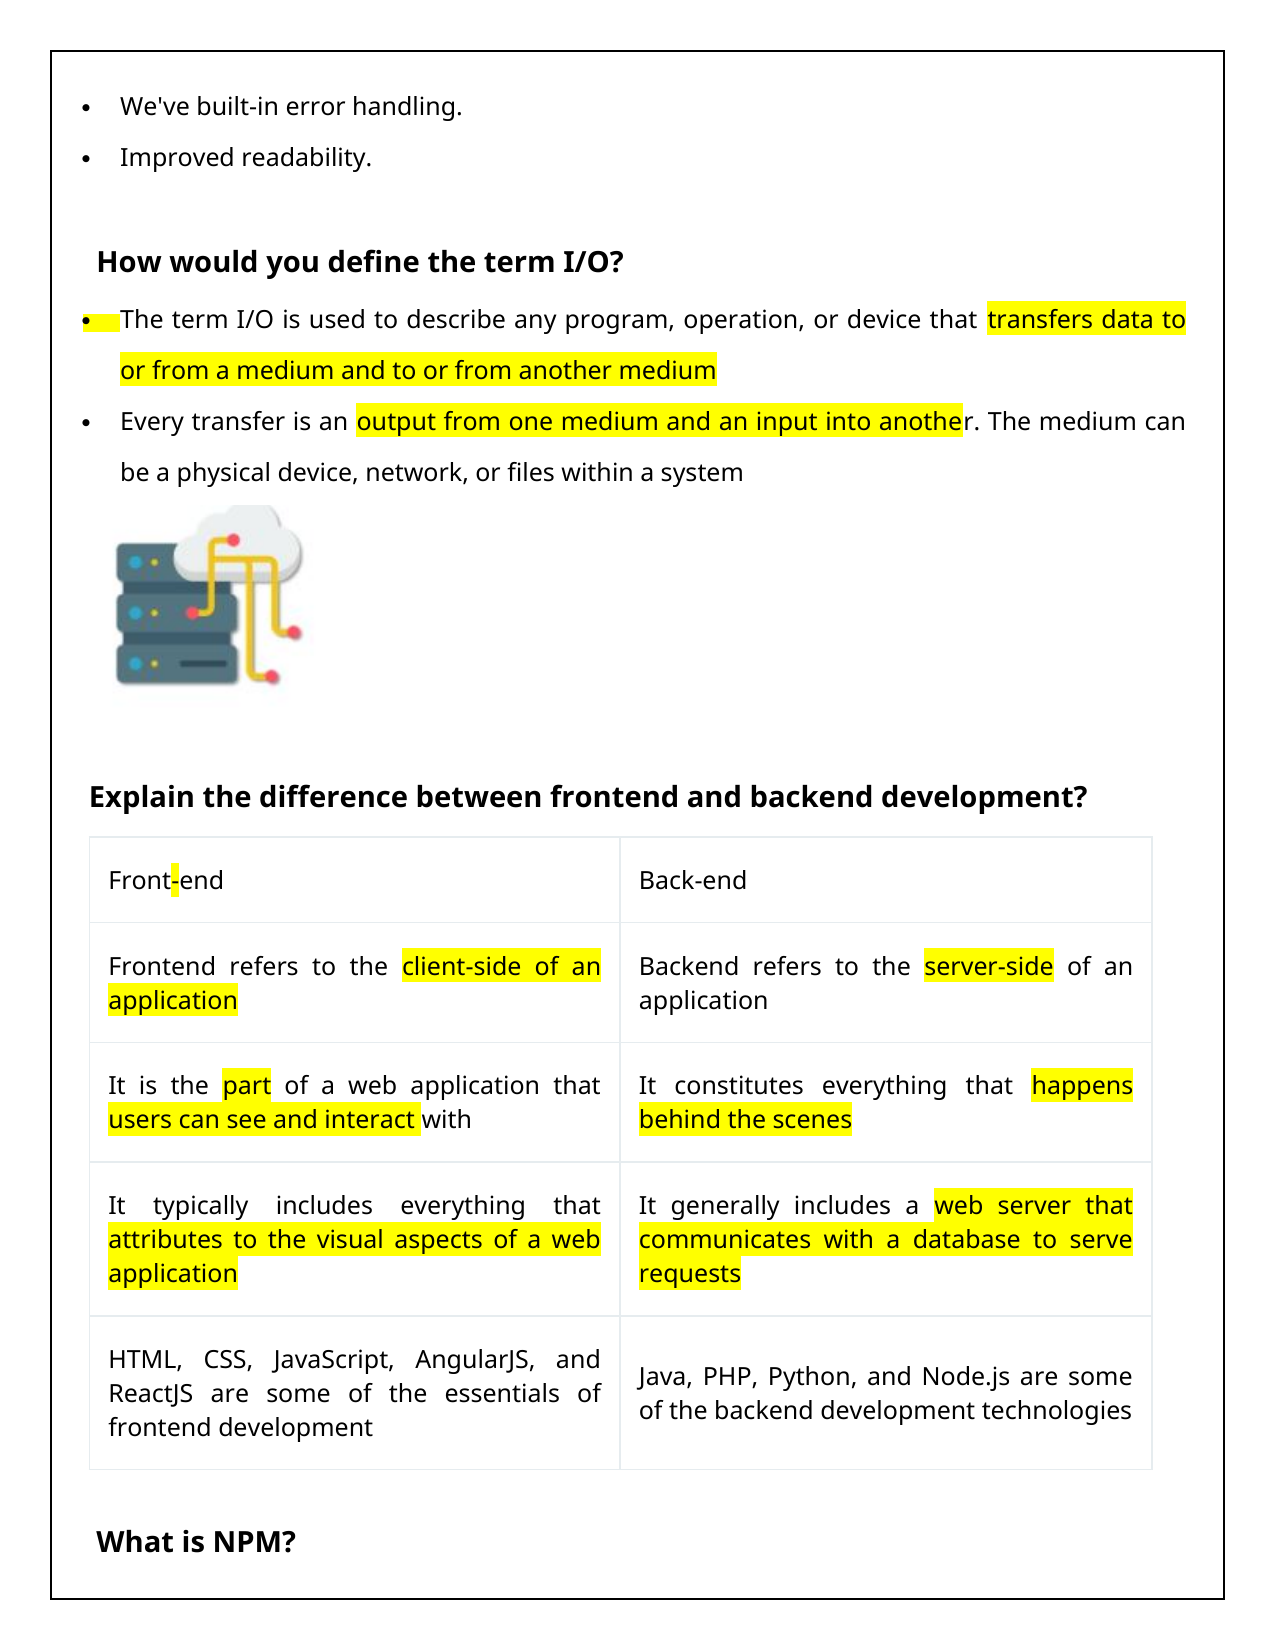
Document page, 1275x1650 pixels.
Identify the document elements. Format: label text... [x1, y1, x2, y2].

table_cell It typically includes everything that attributes to the visual aspects of a web application [90, 1163, 619, 1315]
table_cell It constitutes everything that happens behind the scenes [621, 1043, 1151, 1161]
list The term I/O is used to describe any program, operation, or device that transfers data to or from a medium and to or from another medium [82, 301, 1186, 386]
subtitle How would you define the term I/O? [89, 242, 1186, 281]
list We've built-in error handling. [82, 89, 1186, 123]
table_header Back-end [621, 838, 1151, 922]
table_cell It is the part of a web application that users can see and interact with [90, 1043, 619, 1161]
table_cell Frontend refers to the client-side of an application [90, 923, 619, 1041]
list Improved readability. [82, 140, 1186, 174]
table_header Front-end [90, 838, 619, 922]
table_cell HTML, CSS, JavaScript, AngularJS, and ReactJS are some of the essentials of frontend development [90, 1317, 619, 1469]
table_cell Java, PHP, Python, and Node.js are some of the backend development technologies [621, 1317, 1151, 1469]
table_cell Backend refers to the server-side of an application [621, 923, 1151, 1041]
subtitle What is NPM? [89, 1521, 1186, 1561]
picture [88, 505, 339, 714]
table_cell It generally includes a web server that communicates with a database to serve requests [621, 1163, 1151, 1315]
list Every transfer is an output from one medium and an input into another. The medium can be a physical device, network, or files within a system [82, 403, 1186, 488]
subtitle Explain the difference between frontend and backend development? [89, 777, 1186, 816]
